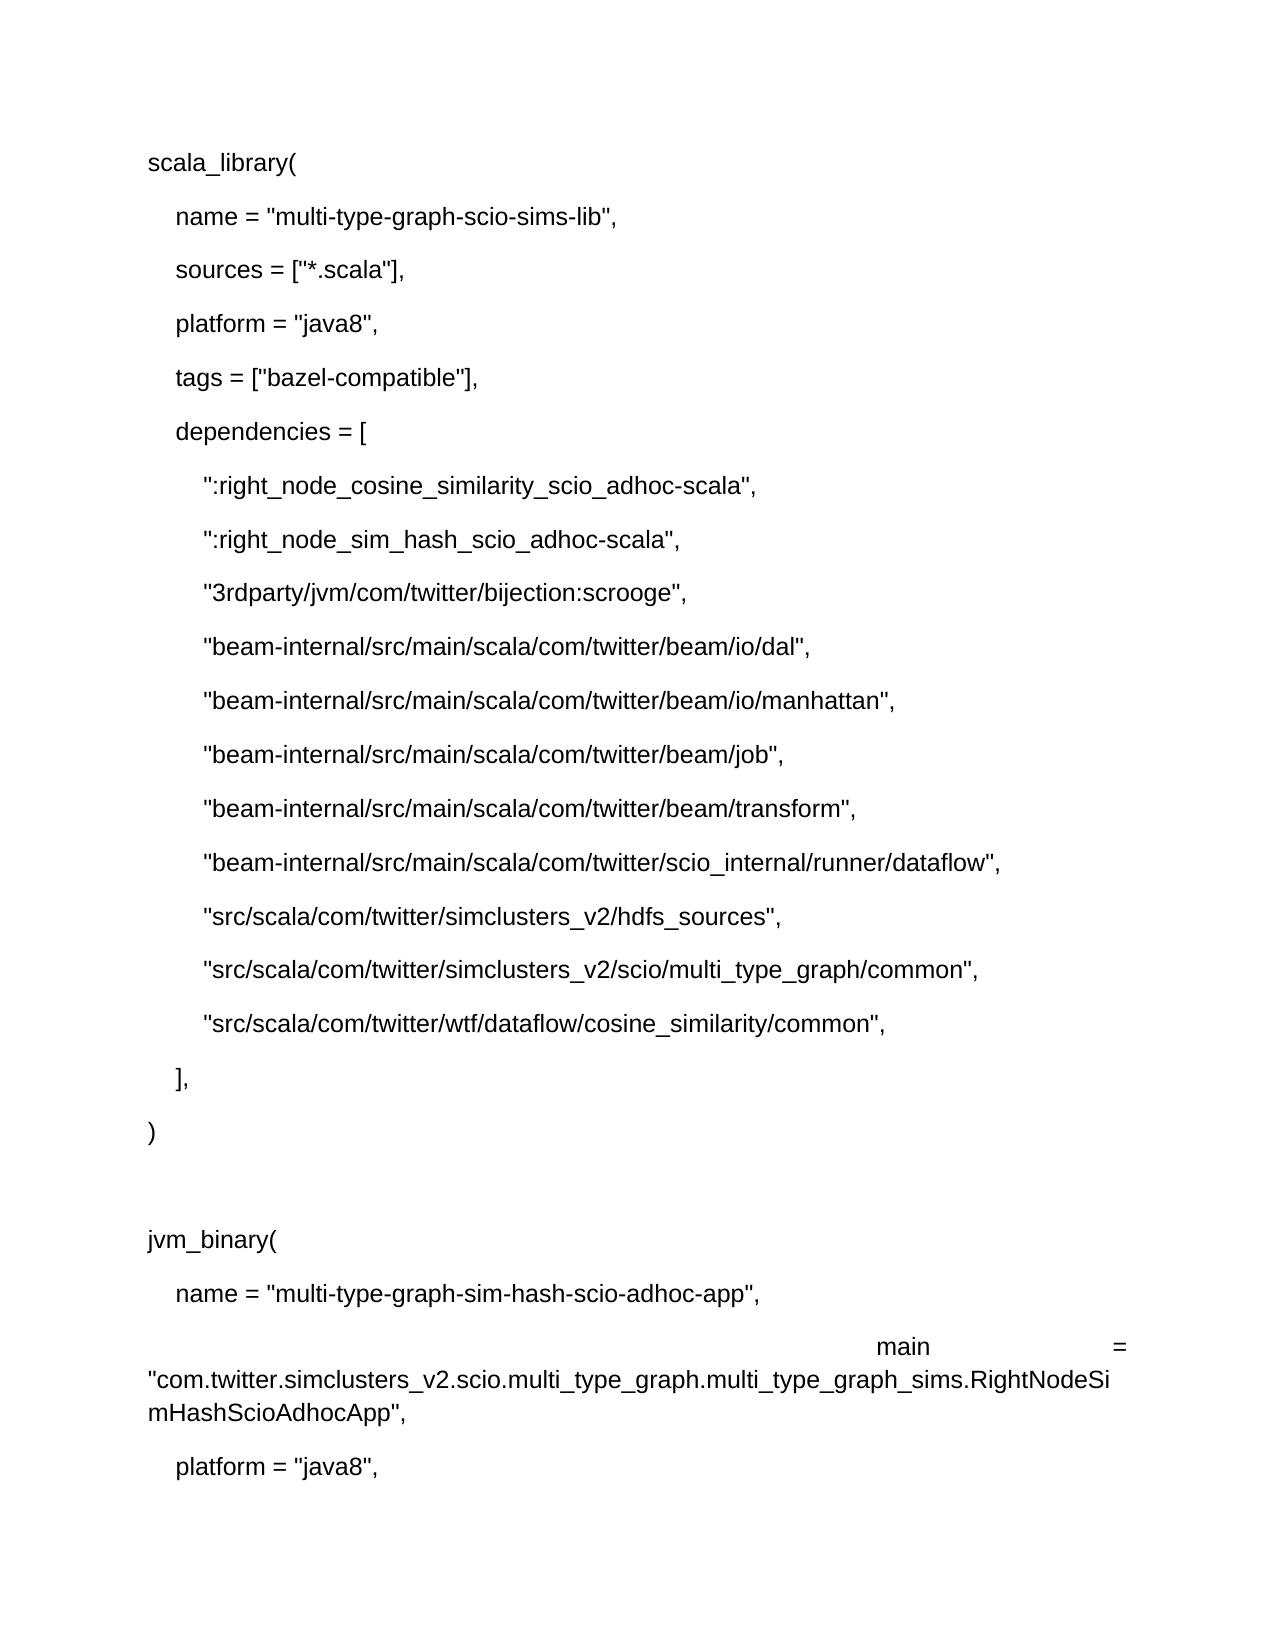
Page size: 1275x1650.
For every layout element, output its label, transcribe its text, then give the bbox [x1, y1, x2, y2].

text dependencies = [ [148, 417, 1127, 446]
text name = "multi-type-graph-sim-hash-scio-adhoc-app", [148, 1278, 1127, 1307]
text "3rdparty/jvm/com/twitter/bijection:scrooge", [148, 578, 1127, 607]
text "beam-internal/src/main/scala/com/twitter/beam/job", [148, 740, 1127, 769]
text ":right_node_sim_hash_scio_adhoc-scala", [148, 524, 1127, 553]
text platform = "java8", [148, 309, 1127, 338]
text "src/scala/com/twitter/wtf/dataflow/cosine_similarity/common", [148, 1009, 1127, 1038]
text "src/scala/com/twitter/simclusters_v2/hdfs_sources", [148, 902, 1127, 930]
text "beam-internal/src/main/scala/com/twitter/beam/io/manhattan", [148, 686, 1127, 715]
text "beam-internal/src/main/scala/com/twitter/beam/transform", [148, 794, 1127, 823]
text ) [148, 1117, 1127, 1146]
text main = "com.twitter.simclusters_v2.scio.multi_type_graph.multi_type_graph_sims.RightNodeSimHashScioAdhocApp", [148, 1332, 1127, 1427]
text name = "multi-type-graph-scio-sims-lib", [148, 201, 1127, 230]
text jvm_binary( [148, 1225, 1127, 1253]
text ], [148, 1063, 1127, 1092]
text sources = ["*.scala"], [148, 255, 1127, 284]
text "beam-internal/src/main/scala/com/twitter/scio_internal/runner/dataflow", [148, 848, 1127, 876]
text platform = "java8", [148, 1452, 1127, 1481]
text "beam-internal/src/main/scala/com/twitter/beam/io/dal", [148, 632, 1127, 661]
text ":right_node_cosine_similarity_scio_adhoc-scala", [148, 471, 1127, 499]
text tags = ["bazel-compatible"], [148, 363, 1127, 392]
text scala_library( [148, 148, 1127, 176]
text "src/scala/com/twitter/simclusters_v2/scio/multi_type_graph/common", [148, 955, 1127, 984]
